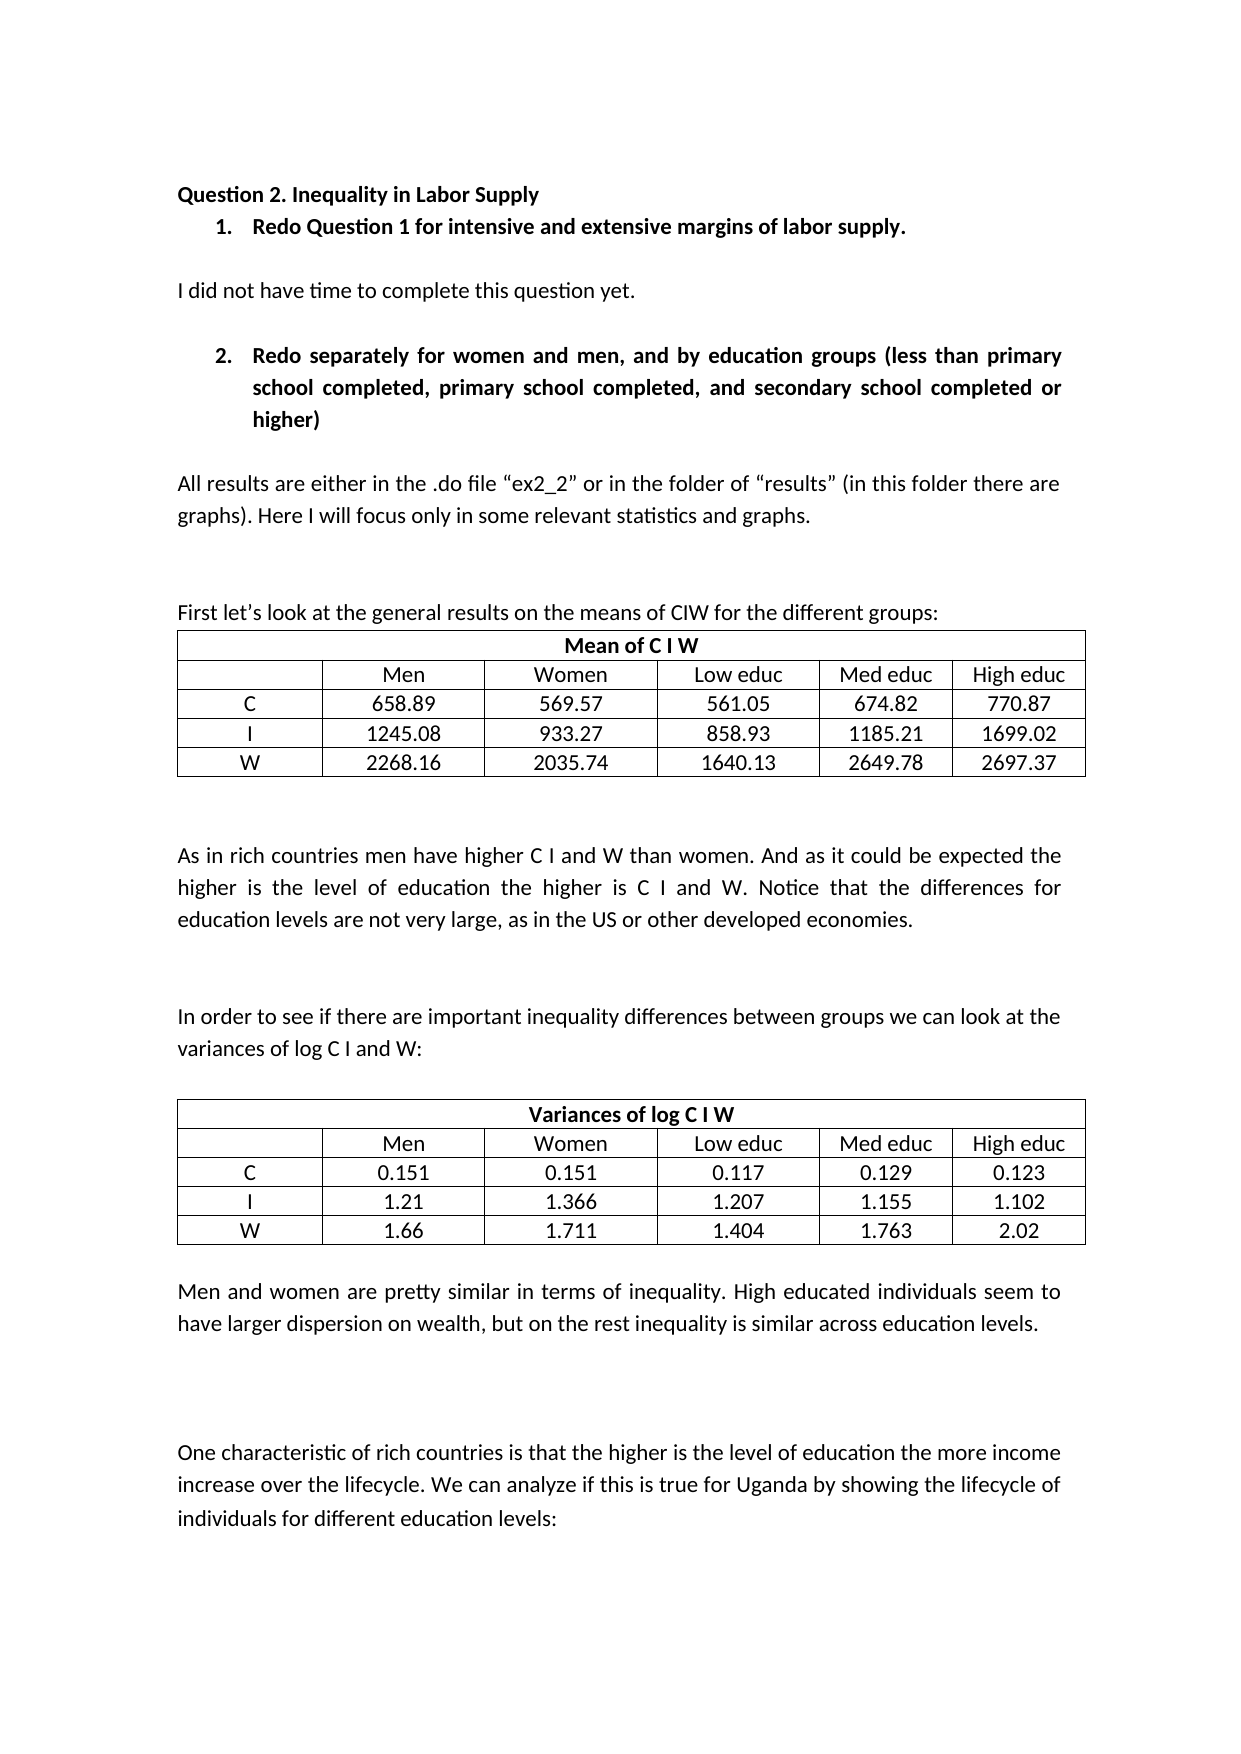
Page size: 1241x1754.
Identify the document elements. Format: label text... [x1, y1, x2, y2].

table_cell 1.21 [323, 1187, 484, 1215]
table_cell 0.151 [485, 1158, 657, 1186]
table_cell 1.155 [820, 1187, 952, 1215]
table_cell 0.117 [658, 1158, 819, 1186]
table_cell 658.89 [323, 690, 484, 718]
table_cell C [178, 690, 322, 718]
table_cell 1.366 [485, 1187, 657, 1215]
table_cell 770.87 [953, 690, 1085, 718]
text One characteristic of rich countries is that the higher is the level of education the more income increase over the lifecycle. We can analyze if this is true for Uganda by showing the lifecycle of individuals for different education levels: [177, 1438, 1063, 1532]
text First let’s look at the general results on the means of CIW for the different groups: [177, 598, 1063, 626]
text I did not have time to complete this question yet. [177, 276, 1063, 304]
table_cell 1.763 [820, 1216, 952, 1244]
table_cell I [178, 1187, 322, 1215]
table_cell 1.711 [485, 1216, 657, 1244]
table_cell 1.207 [658, 1187, 819, 1215]
table_cell 1.102 [953, 1187, 1085, 1215]
table_cell 1.66 [323, 1216, 484, 1244]
table_cell 0.129 [820, 1158, 952, 1186]
table_cell 569.57 [485, 690, 657, 718]
table_cell [178, 1129, 322, 1157]
text As in rich countries men have higher C I and W than women. And as it could be expected the higher is the level of education the higher is C I and W. Notice that the differences for education levels are not very large, as in the US or other developed economies. [177, 841, 1063, 933]
table_cell Med educ [820, 1129, 952, 1157]
table_cell 1699.02 [953, 719, 1085, 747]
table_cell 1640.13 [658, 748, 819, 776]
table_cell 2649.78 [820, 748, 952, 776]
table_cell Men [323, 661, 484, 688]
table_cell 1.404 [658, 1216, 819, 1244]
table_cell 0.151 [323, 1158, 484, 1186]
table_cell I [178, 719, 322, 747]
table_cell Men [323, 1129, 484, 1157]
table_cell W [178, 1216, 322, 1244]
table_cell 858.93 [658, 719, 819, 747]
table_cell High educ [953, 661, 1085, 688]
table_cell Women [485, 661, 657, 688]
text All results are either in the .do file “ex2_2” or in the folder of “results” (in this folder there are graphs). Here I will focus only in some relevant statistics and graphs. [177, 469, 1063, 530]
list Redo Question 1 for intensive and extensive margins of labor supply. [215, 212, 1063, 240]
table_cell W [178, 748, 322, 776]
table_cell 2035.74 [485, 748, 657, 776]
table_cell 2697.37 [953, 748, 1085, 776]
table_cell 2268.16 [323, 748, 484, 776]
text Men and women are pretty similar in terms of inequality. High educated individuals seem to have larger dispersion on wealth, but on the rest inequality is similar across education levels. [177, 1277, 1063, 1337]
table_cell Low educ [658, 1129, 819, 1157]
table_cell Women [485, 1129, 657, 1157]
table_cell Low educ [658, 661, 819, 688]
table_header Variances of log C I W [178, 1100, 1085, 1128]
list Redo separately for women and men, and by education groups (less than primary school completed, primary school completed, and secondary school completed or higher) [215, 341, 1063, 433]
table_cell 561.05 [658, 690, 819, 718]
text Question 2. Inequality in Labor Supply [177, 180, 1063, 208]
table_cell 933.27 [485, 719, 657, 747]
table_cell 0.123 [953, 1158, 1085, 1186]
table_header Mean of C I W [178, 631, 1085, 659]
table_cell High educ [953, 1129, 1085, 1157]
table_cell [178, 661, 322, 688]
table_cell 1185.21 [820, 719, 952, 747]
table_cell 1245.08 [323, 719, 484, 747]
table_cell C [178, 1158, 322, 1186]
text In order to see if there are important inequality differences between groups we can look at the variances of log C I and W: [177, 1002, 1063, 1062]
table_cell 674.82 [820, 690, 952, 718]
table_cell 2.02 [953, 1216, 1085, 1244]
table_cell Med educ [820, 661, 952, 688]
